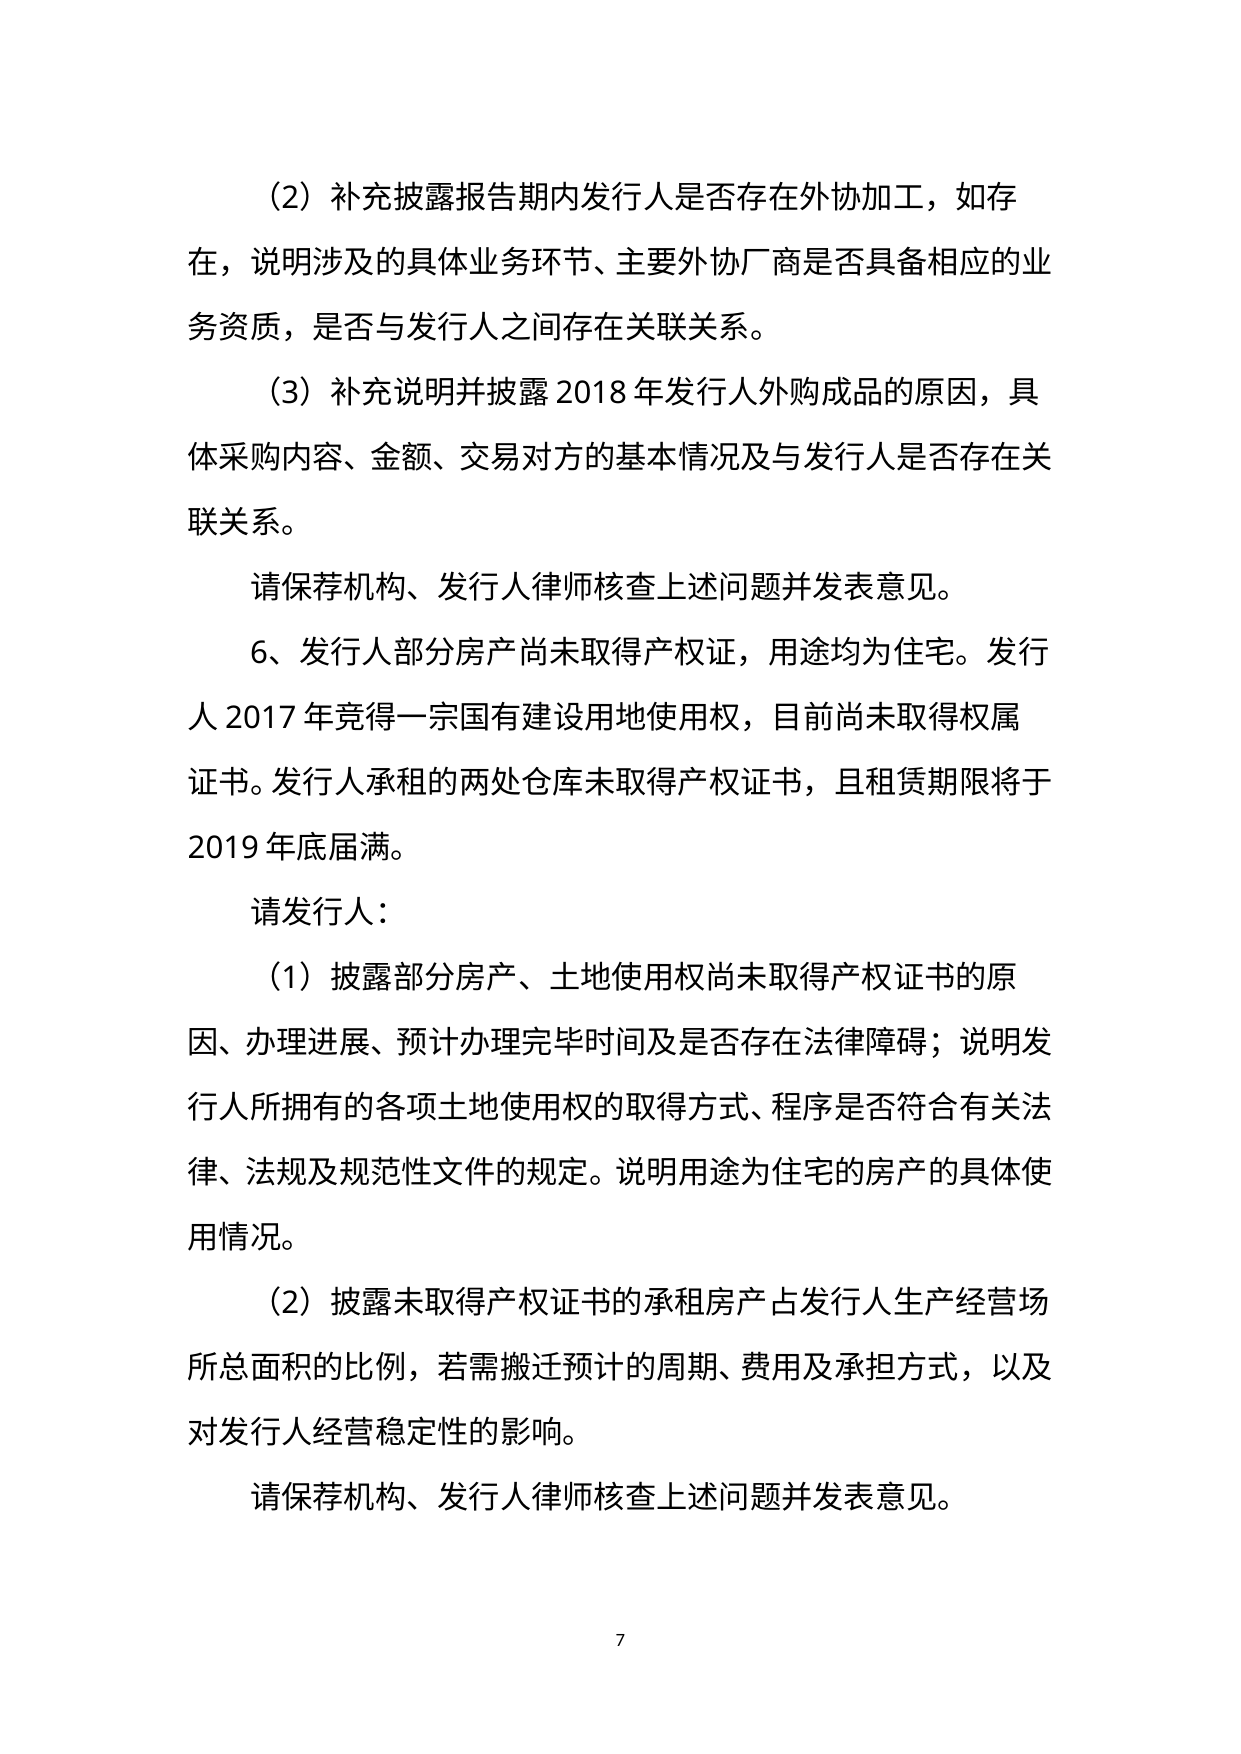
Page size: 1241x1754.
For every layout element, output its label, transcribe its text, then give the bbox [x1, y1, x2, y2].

text 请保荐机构、发行人律师核查上述问题并发表意见。 [187, 552, 1053, 617]
list 6、发行人部分房产尚未取得产权证，用途均为住宅。发行人2017年竞得一宗国有建设用地使用权，目前尚未取得权属证书。发行人承租的两处仓库未取得产权证书，且租赁期限将于2019年底届满。 [187, 617, 1053, 877]
list （2）披露未取得产权证书的承租房产占发行人生产经营场所总面积的比例，若需搬迁预计的周期、费用及承担方式，以及对发行人经营稳定性的影响。 [187, 1267, 1053, 1462]
list 补充说明并披露2018年发行人外购成品的原因，具体采购内容、金额、交易对方的基本情况及与发行人是否存在关联关系。 [187, 357, 1053, 552]
list 请发行人： [187, 877, 1053, 942]
list 请保荐机构、发行人律师核查上述问题并发表意见。 [187, 1462, 1053, 1527]
list 补充披露报告期内发行人是否存在外协加工，如存在，说明涉及的具体业务环节、主要外协厂商是否具备相应的业务资质，是否与发行人之间存在关联关系。 [187, 162, 1053, 357]
list （1）披露部分房产、土地使用权尚未取得产权证书的原因、办理进展、预计办理完毕时间及是否存在法律障碍；说明发行人所拥有的各项土地使用权的取得方式、程序是否符合有关法律、法规及规范性文件的规定。说明用途为住宅的房产的具体使用情况。 [187, 942, 1053, 1267]
